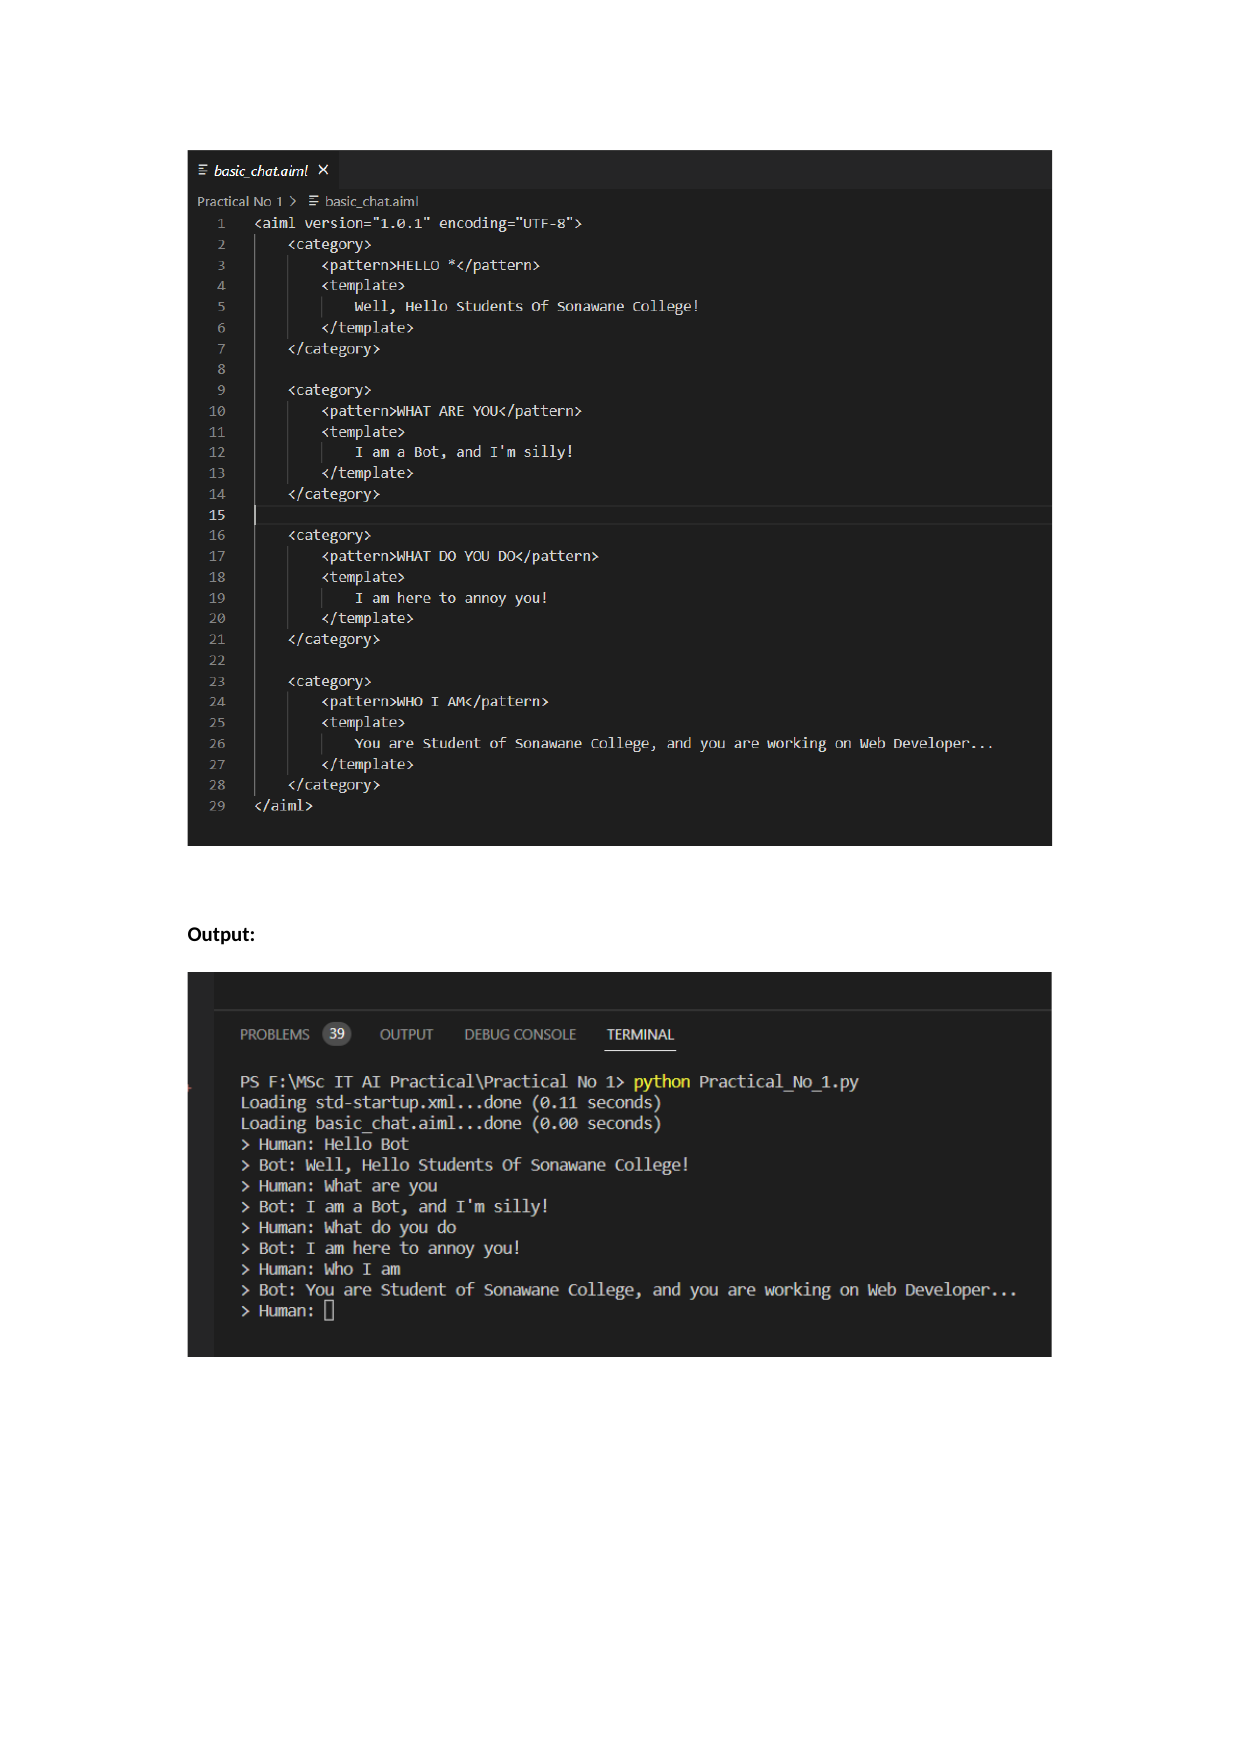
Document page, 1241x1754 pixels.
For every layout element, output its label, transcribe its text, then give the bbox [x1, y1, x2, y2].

text Output: [187, 921, 1053, 947]
picture [187, 150, 1053, 846]
picture [187, 972, 1052, 1357]
